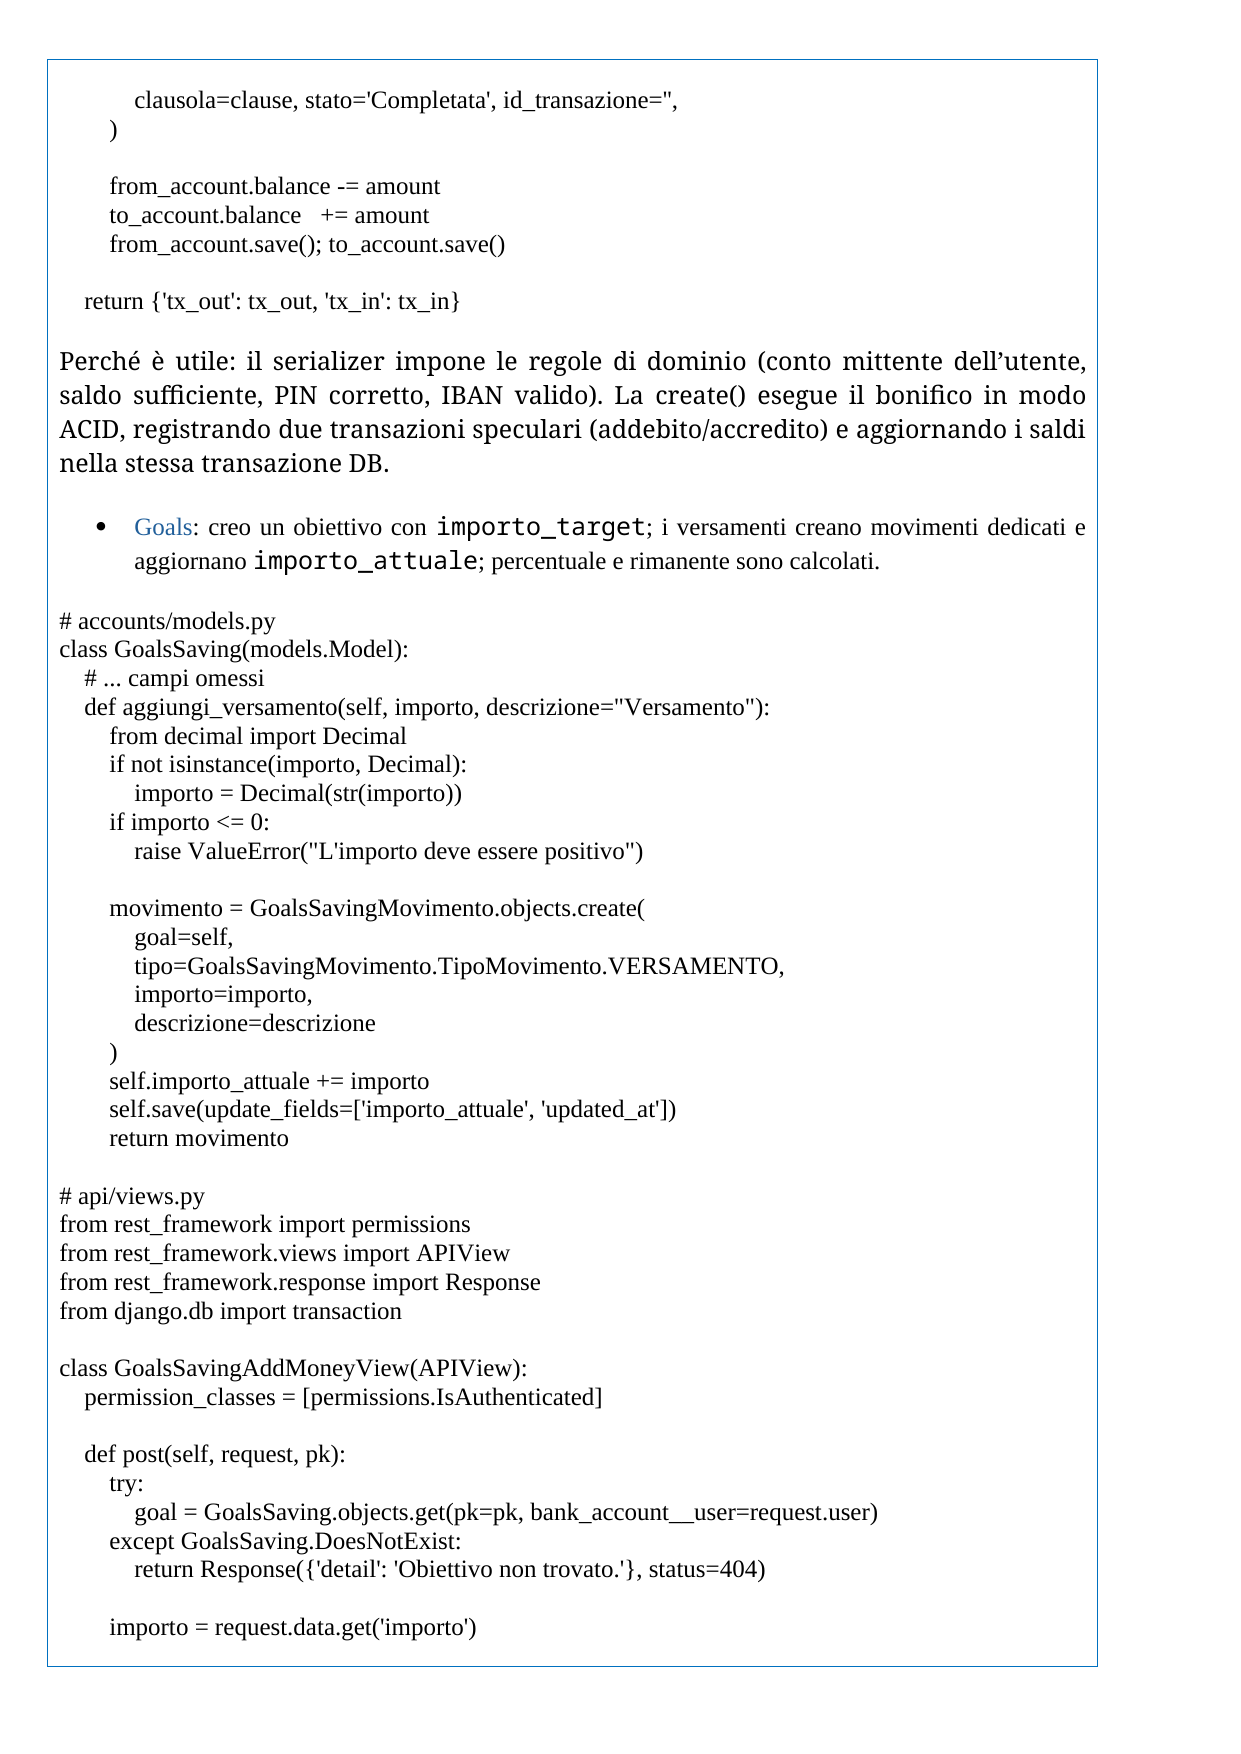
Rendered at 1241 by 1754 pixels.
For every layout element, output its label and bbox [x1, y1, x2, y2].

table_cell [48, 60, 1097, 1666]
